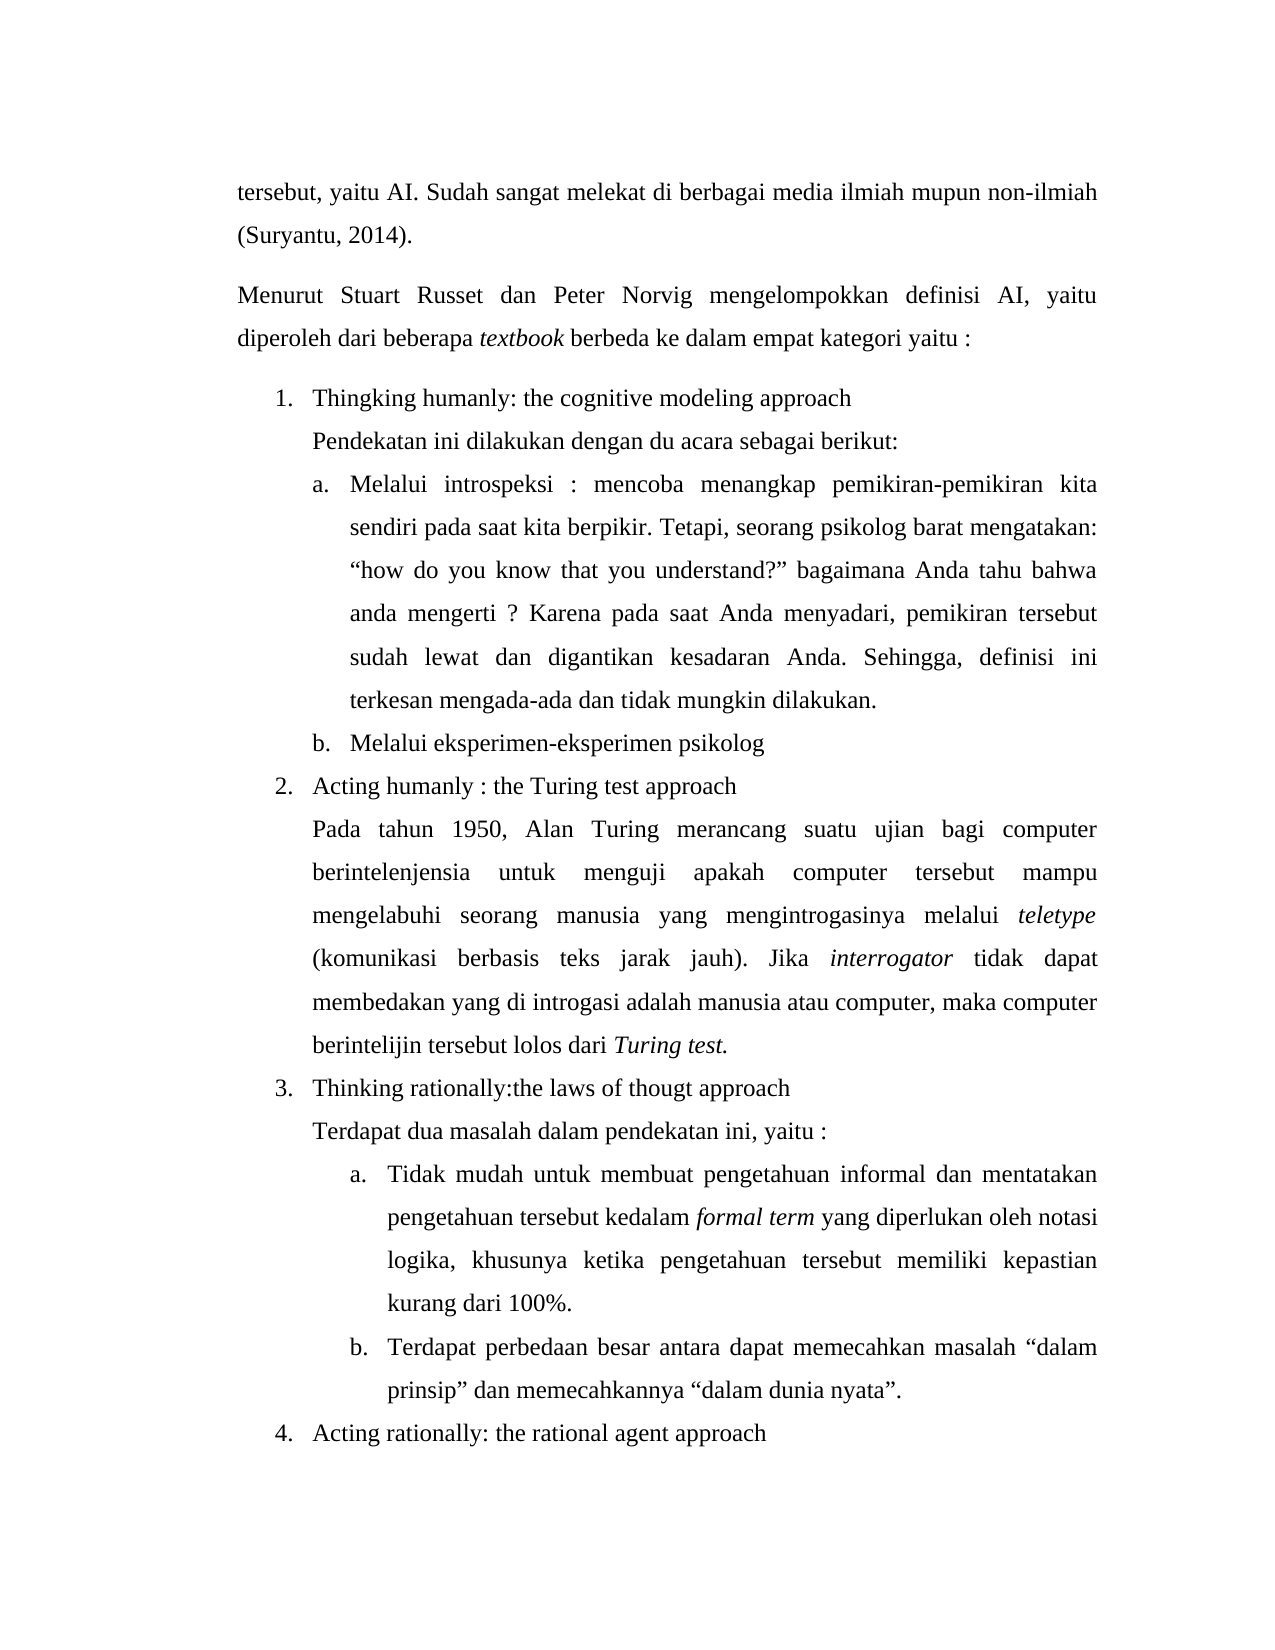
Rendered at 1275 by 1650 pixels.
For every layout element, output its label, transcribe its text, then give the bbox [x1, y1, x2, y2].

list Tidak mudah untuk membuat pengetahuan informal dan mentatakan pengetahuan tersebut kedalam formal term yang diperlukan oleh notasi logika, khusunya ketika pengetahuan tersebut memiliki kepastian kurang dari 100%. [349, 1159, 1098, 1317]
list Acting humanly : the Turing test approach [274, 771, 1098, 800]
list Pendekatan ini dilakukan dengan du acara sebagai berikut: [312, 426, 1098, 455]
list Melalui introspeksi : mencoba menangkap pemikiran-pemikiran kita sendiri pada saat kita berpikir. Tetapi, seorang psikolog barat mengatakan: “how do you know that you understand?” bagaimana Anda tahu bahwa anda mengerti ? Karena pada saat Anda menyadari, pemikiran tersebut sudah lewat dan digantikan kesadaran Anda. Sehingga, definisi ini terkesan mengada-ada dan tidak mungkin dilakukan. [312, 469, 1098, 713]
text Menurut Stuart Russet dan Peter Norvig mengelompokkan definisi AI, yaitu diperoleh dari beberapa textbook berbeda ke dalam empat kategori yaitu : [237, 280, 1098, 352]
list Melalui eksperimen-eksperimen psikolog [312, 728, 1098, 757]
list Terdapat dua masalah dalam pendekatan ini, yaitu : [312, 1116, 1098, 1145]
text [237, 177, 1098, 249]
list Thingking humanly: the cognitive modeling approach [274, 383, 1098, 412]
list Pada tahun 1950, Alan Turing merancang suatu ujian bagi computer berintelenjensia untuk menguji apakah computer tersebut mampu mengelabuhi seorang manusia yang mengintrogasinya melalui teletype (komunikasi berbasis teks jarak jauh). Jika interrogator tidak dapat membedakan yang di introgasi adalah manusia atau computer, maka computer berintelijin tersebut lolos dari Turing test. [312, 814, 1098, 1058]
list Terdapat perbedaan besar antara dapat memecahkan masalah “dalam prinsip” dan memecahkannya “dalam dunia nyata”. [349, 1332, 1098, 1403]
list Thinking rationally:the laws of thougt approach [274, 1073, 1098, 1102]
list Acting rationally: the rational agent approach [274, 1418, 1098, 1447]
